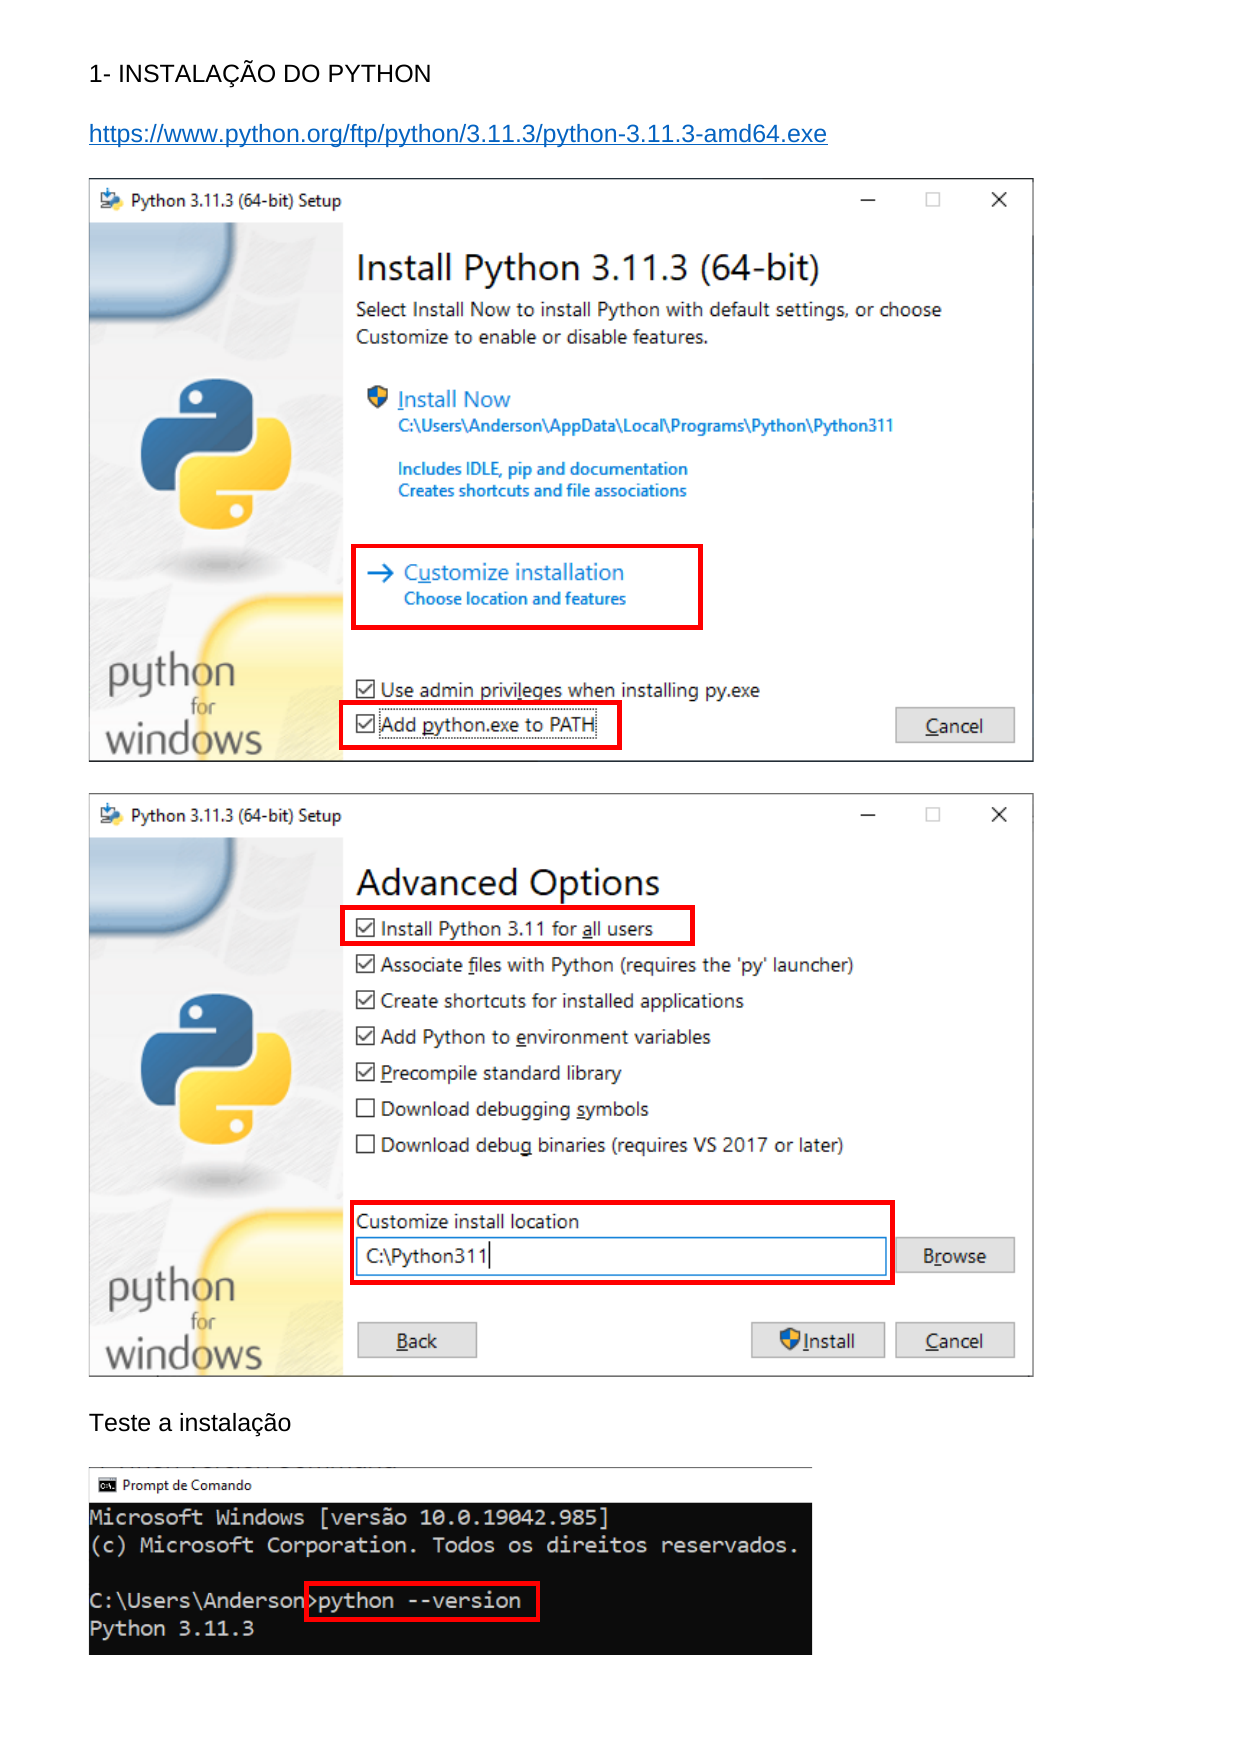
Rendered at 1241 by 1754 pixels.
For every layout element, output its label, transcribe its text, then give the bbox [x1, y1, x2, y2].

text 1- INSTALAÇÃO DO PYTHON [89, 59, 1181, 88]
picture [88, 1467, 813, 1655]
text Teste a instalação [89, 1407, 1181, 1436]
picture [88, 178, 1034, 762]
text https://www.python.org/ftp/python/3.11.3/python-3.11.3-amd64.exe [89, 119, 1181, 148]
picture [88, 793, 1034, 1377]
